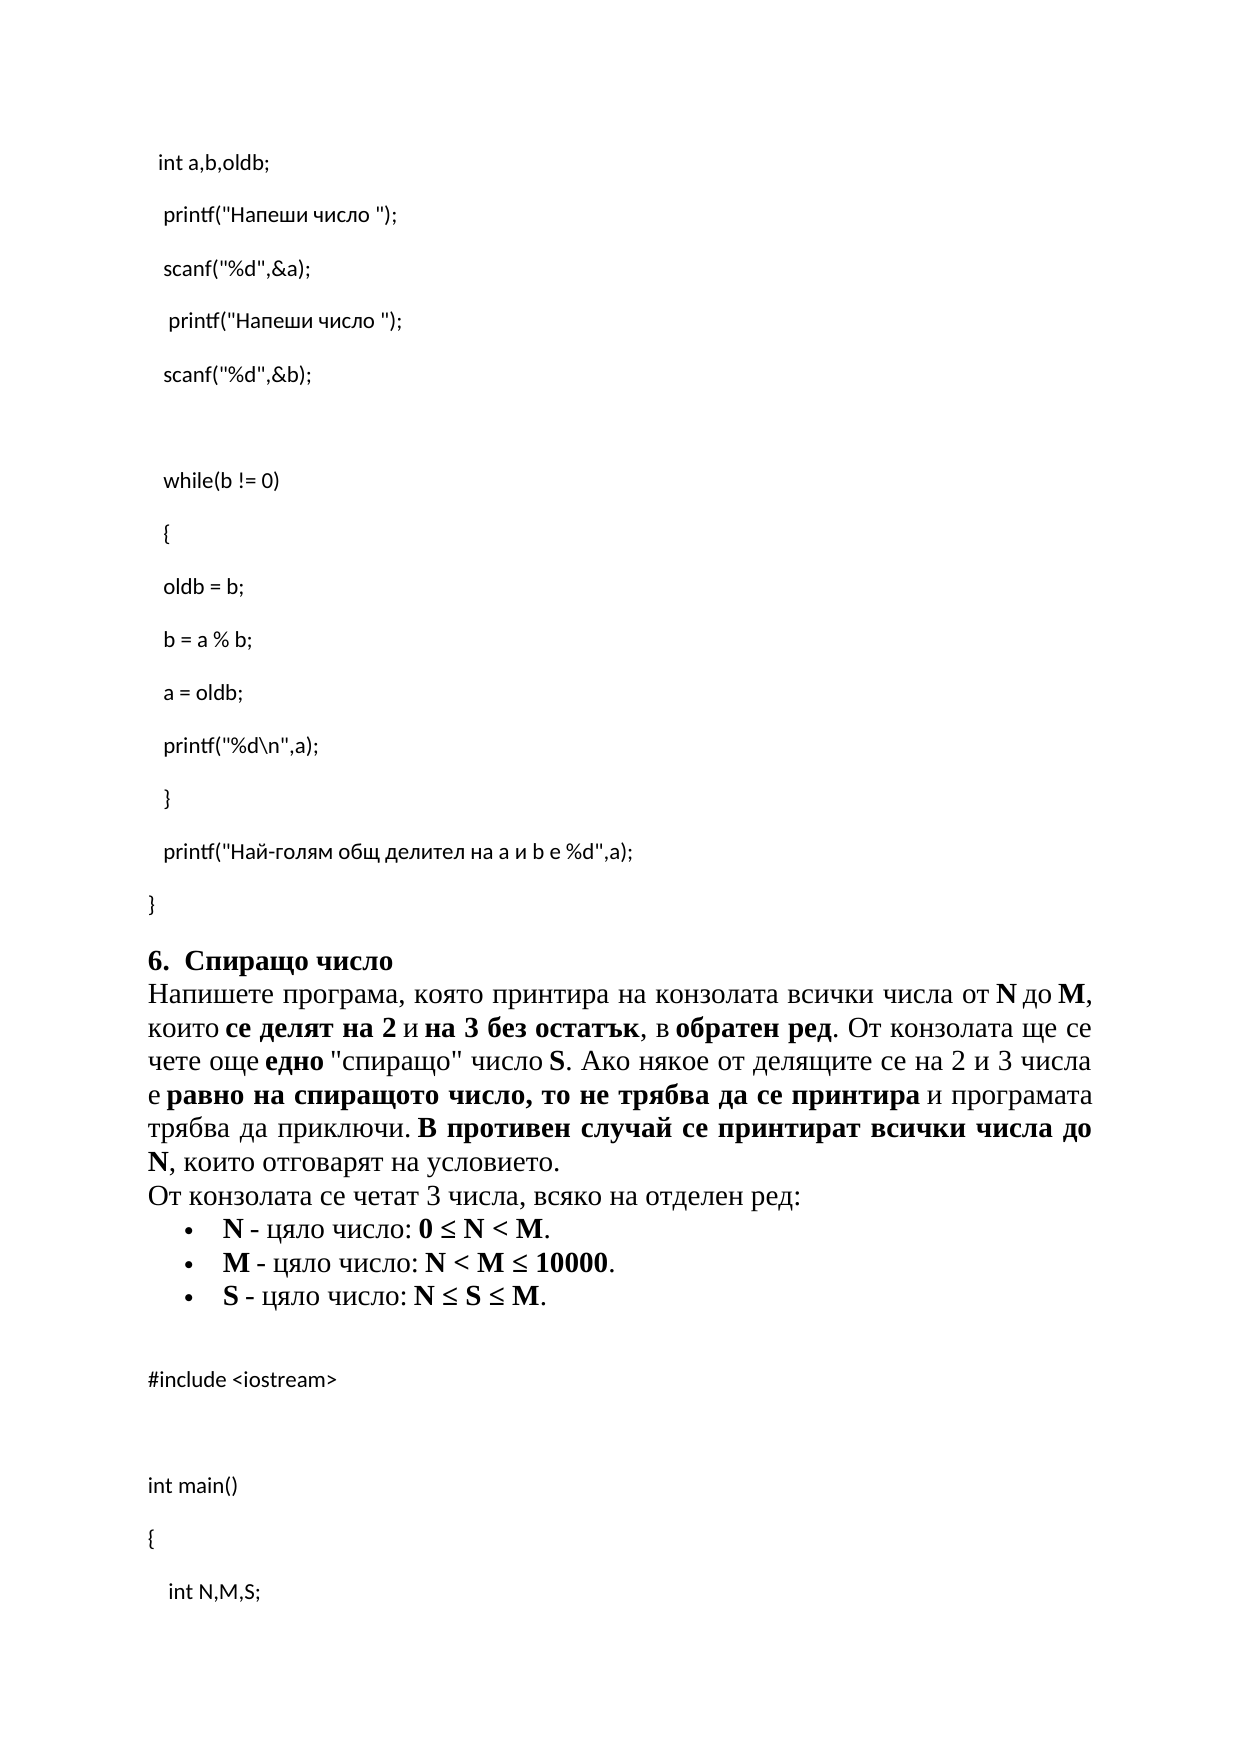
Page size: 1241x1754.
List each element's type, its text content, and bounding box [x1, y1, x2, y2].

text while(b != 0) [148, 466, 1093, 494]
text int a,b,oldb; [148, 148, 1093, 176]
text a = oldb; [148, 678, 1093, 706]
text oldb = b; [148, 572, 1093, 600]
text Напишете програма, която принтира на конзолата всички числа от N до M, които се делят на 2 и на 3 без остатък, в обратен ред. От конзолата ще се чете още едно "спиращо" число S. Ако някое от делящите се на 2 и 3 числа е равно на спиращото число, то не трябва да се принтира и програмата трябва да приключи. В противен случай се принтират всички числа до N, които отговарят на условието. [148, 976, 1093, 1178]
text { [148, 1524, 1093, 1552]
text printf("%d\n",a); [148, 731, 1093, 759]
text От конзолата се четат 3 числа, всяко на отделен ред: [148, 1178, 1093, 1211]
text int N,M,S; [148, 1577, 1093, 1605]
text { [148, 519, 1093, 547]
text } [148, 784, 1093, 812]
text printf("Напеши число "); [148, 307, 1093, 335]
list N - цяло число: 0 ≤ N < M. [185, 1211, 1093, 1245]
list M - цяло число: N < M ≤ 10000. [185, 1245, 1093, 1278]
text printf("Напеши число "); [148, 201, 1093, 229]
text printf("Най-голям общ делител на а и b е %d",a); [148, 837, 1093, 865]
list S - цяло число: N ≤ S ≤ M. [185, 1278, 1093, 1312]
text int main() [148, 1471, 1093, 1499]
text scanf("%d",&a); [148, 254, 1093, 282]
text scanf("%d",&b); [148, 360, 1093, 388]
text b = a % b; [148, 625, 1093, 653]
text #include <iostream> [148, 1365, 1093, 1393]
text 6. Спиращо число [148, 943, 1093, 976]
text } [148, 890, 1093, 918]
